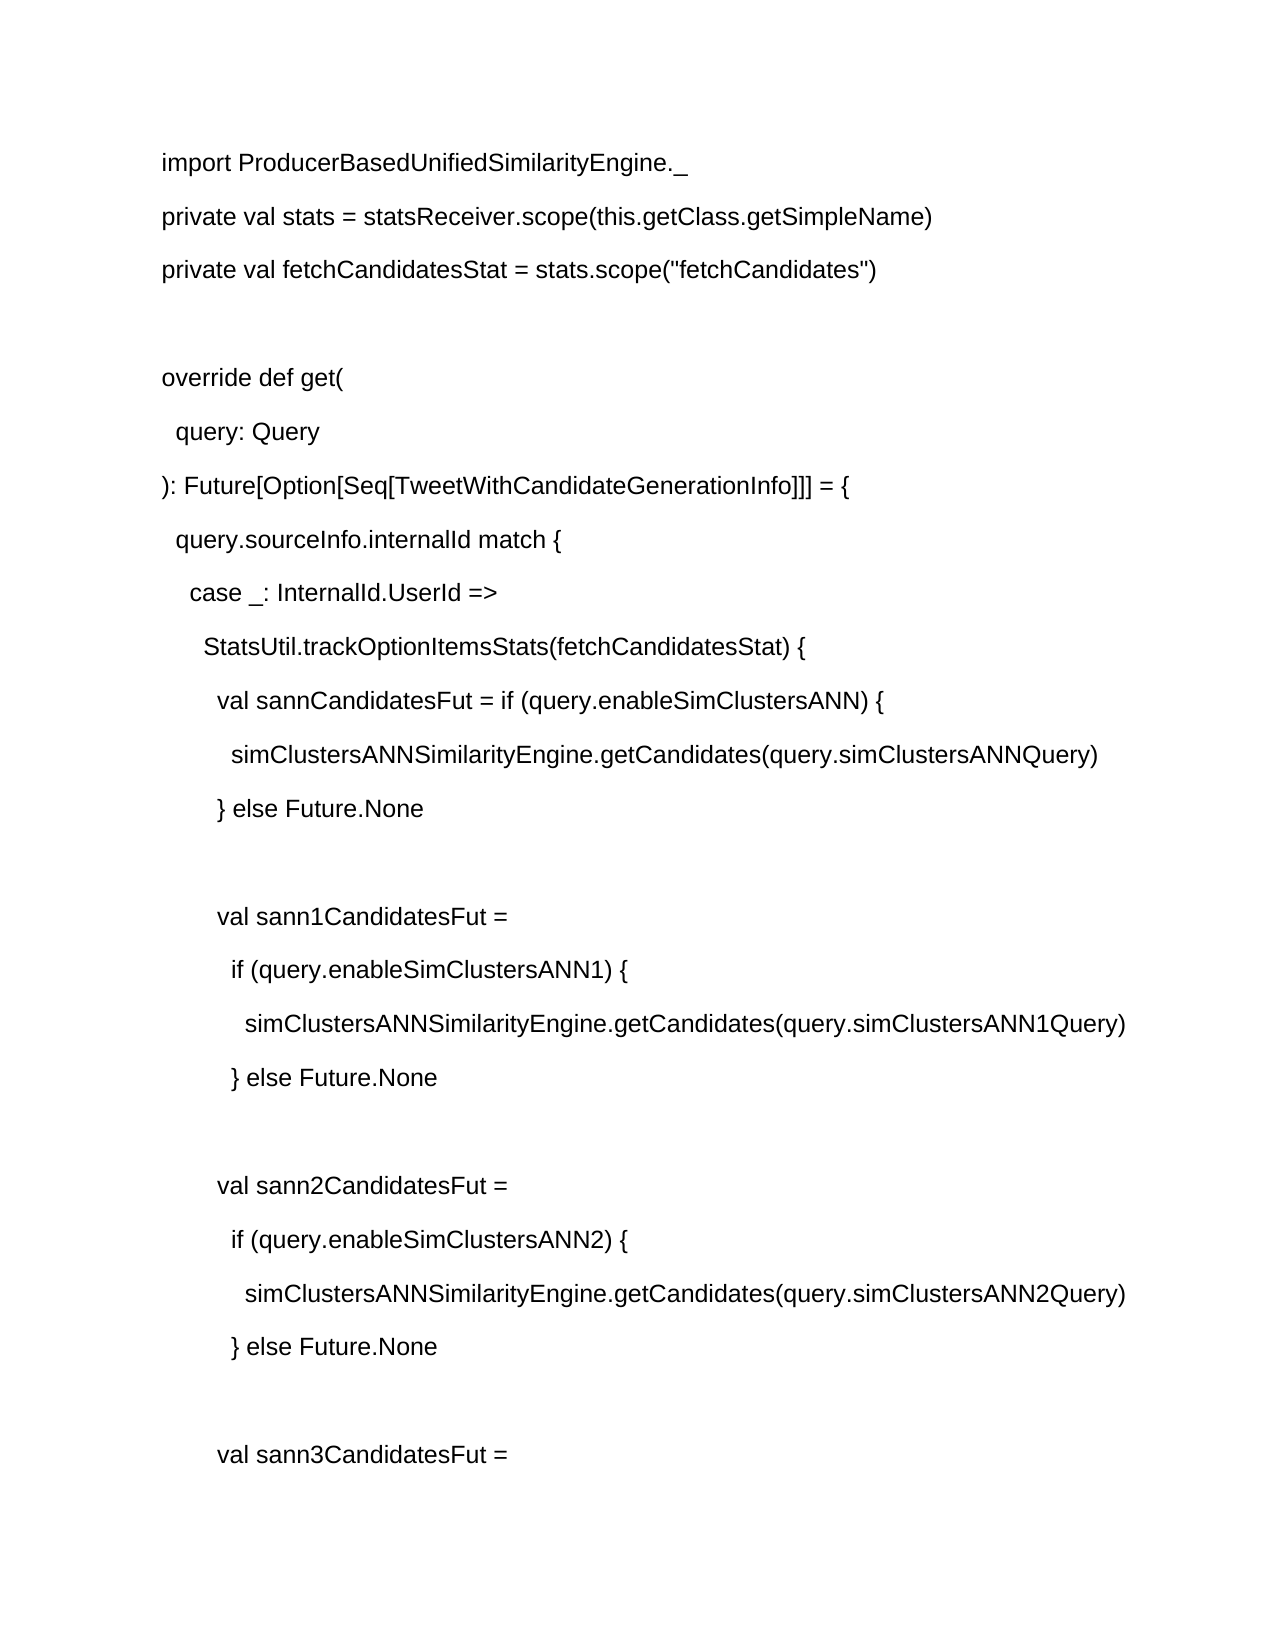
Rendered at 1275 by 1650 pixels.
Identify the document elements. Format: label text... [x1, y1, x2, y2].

text private val stats = statsReceiver.scope(this.getClass.getSimpleName) [148, 201, 1127, 230]
text private val fetchCandidatesStat = stats.scope("fetchCandidates") [148, 255, 1127, 284]
text simClustersANNSimilarityEngine.getCandidates(query.simClustersANNQuery) [148, 740, 1127, 769]
text simClustersANNSimilarityEngine.getCandidates(query.simClustersANN2Query) [148, 1278, 1127, 1307]
text if (query.enableSimClustersANN1) { [148, 955, 1127, 984]
text if (query.enableSimClustersANN2) { [148, 1225, 1127, 1253]
text import ProducerBasedUnifiedSimilarityEngine._ [148, 148, 1127, 176]
text query.sourceInfo.internalId match { [148, 524, 1127, 553]
text query: Query [148, 417, 1127, 446]
text val sann2CandidatesFut = [148, 1171, 1127, 1199]
text val sannCandidatesFut = if (query.enableSimClustersANN) { [148, 686, 1127, 715]
text } else Future.None [148, 1332, 1127, 1361]
text } else Future.None [148, 1063, 1127, 1092]
text val sann3CandidatesFut = [148, 1440, 1127, 1469]
text StatsUtil.trackOptionItemsStats(fetchCandidatesStat) { [148, 632, 1127, 661]
text } else Future.None [148, 794, 1127, 823]
text override def get( [148, 363, 1127, 392]
text val sann1CandidatesFut = [148, 902, 1127, 930]
text case _: InternalId.UserId => [148, 578, 1127, 607]
text simClustersANNSimilarityEngine.getCandidates(query.simClustersANN1Query) [148, 1009, 1127, 1038]
text ): Future[Option[Seq[TweetWithCandidateGenerationInfo]]] = { [148, 471, 1127, 499]
